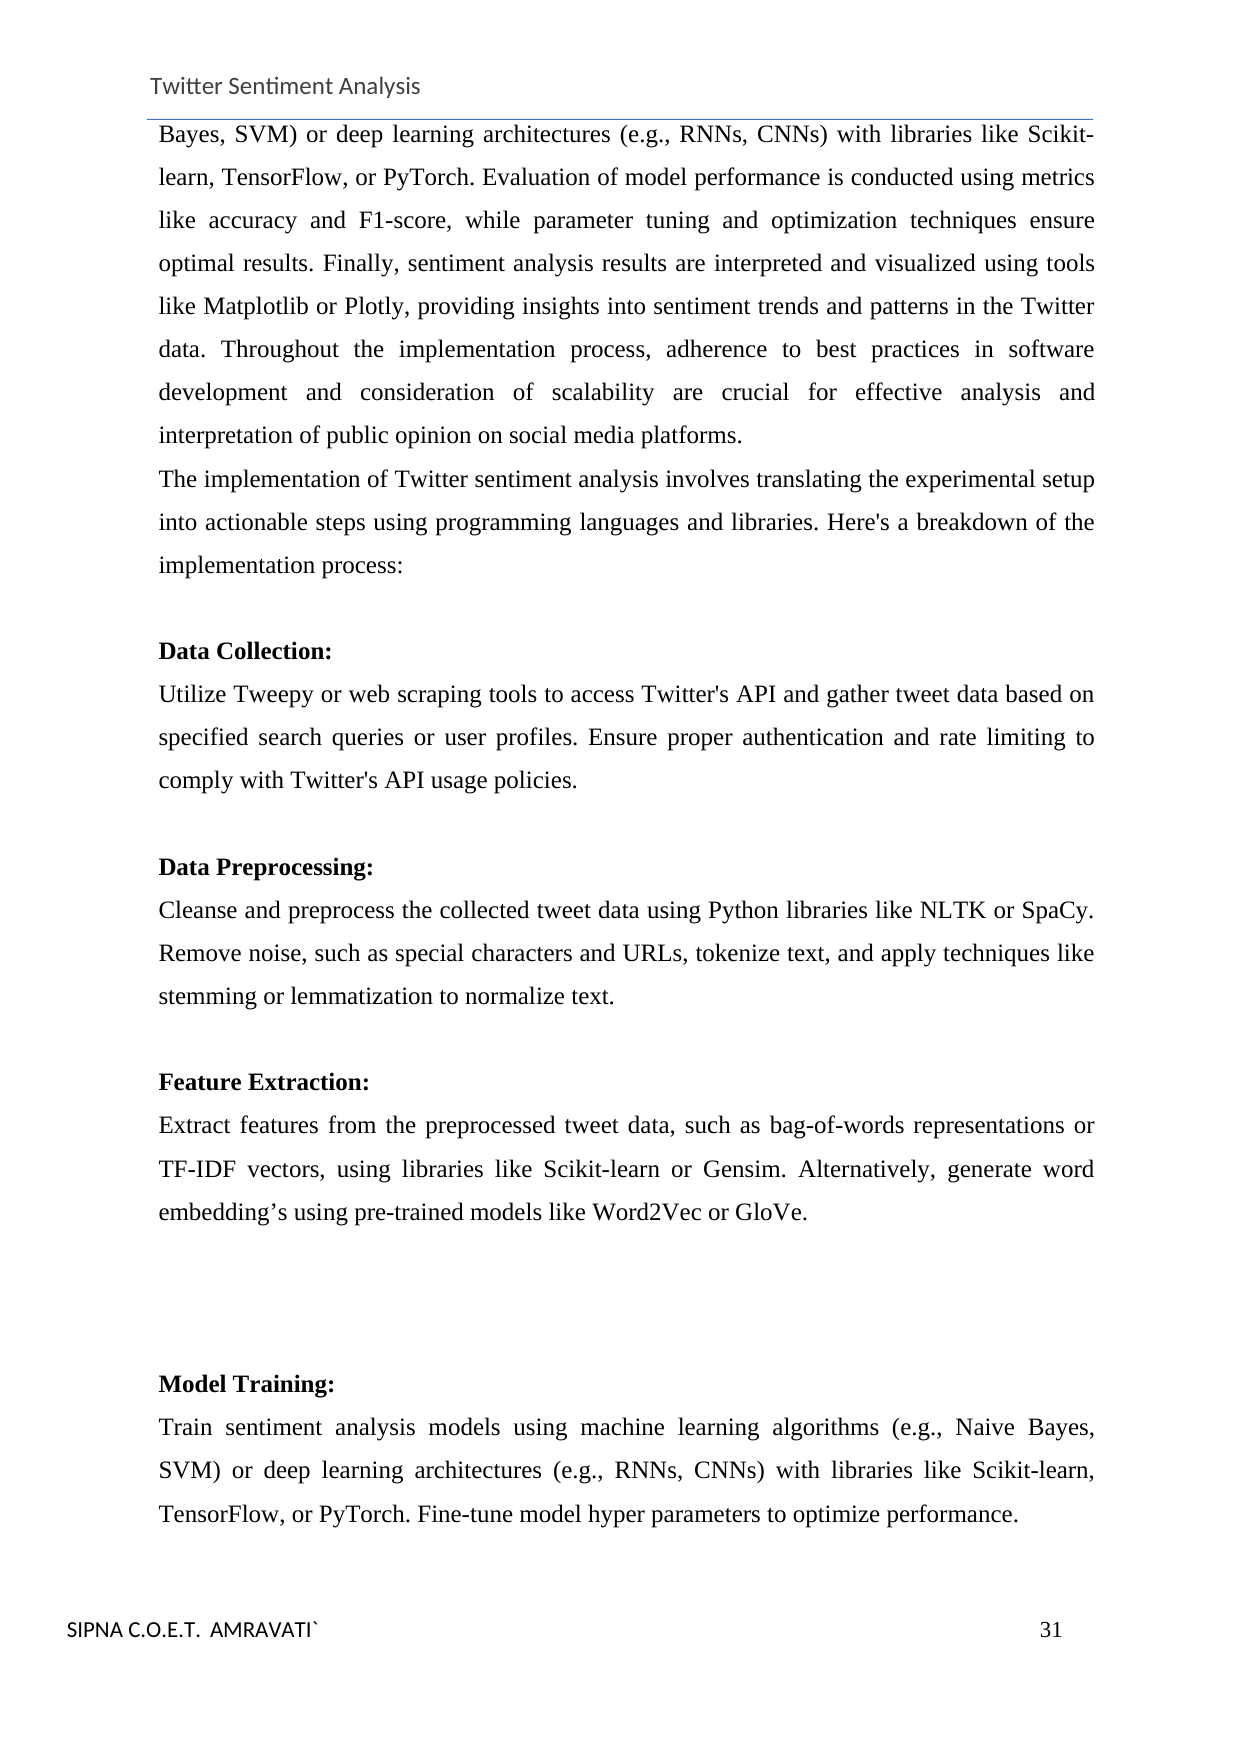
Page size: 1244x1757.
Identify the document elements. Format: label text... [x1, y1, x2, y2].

list Extract features from the preprocessed tweet data, such as bag-of-words representations or TF-IDF vectors, using libraries like Scikit-learn or Gensim. Alternatively, generate word embedding’s using pre-trained models like Word2Vec or GloVe. [158, 1111, 1096, 1226]
list The implementation of Twitter sentiment analysis involves translating the experimental setup into actionable steps using programming languages and libraries. Here's a breakdown of the implementation process: [158, 464, 1096, 579]
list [158, 119, 1096, 449]
list Data Collection: [158, 636, 1096, 665]
list Feature Extraction: [158, 1067, 1096, 1096]
list Cleanse and preprocess the collected tweet data using Python libraries like NLTK or SpaCy. Remove noise, such as special characters and URLs, tokenize text, and apply techniques like stemming or lemmatization to normalize text. [158, 895, 1096, 1010]
list Model Training: [158, 1369, 1096, 1398]
list Train sentiment analysis models using machine learning algorithms (e.g., Naive Bayes, SVM) or deep learning architectures (e.g., RNNs, CNNs) with libraries like Scikit-learn, TensorFlow, or PyTorch. Fine-tune model hyper parameters to optimize performance. [158, 1412, 1096, 1527]
list Data Preprocessing: [158, 852, 1096, 881]
list Utilize Tweepy or web scraping tools to access Twitter's API and gather tweet data based on specified search queries or user profiles. Ensure proper authentication and rate limiting to comply with Twitter's API usage policies. [158, 679, 1096, 794]
